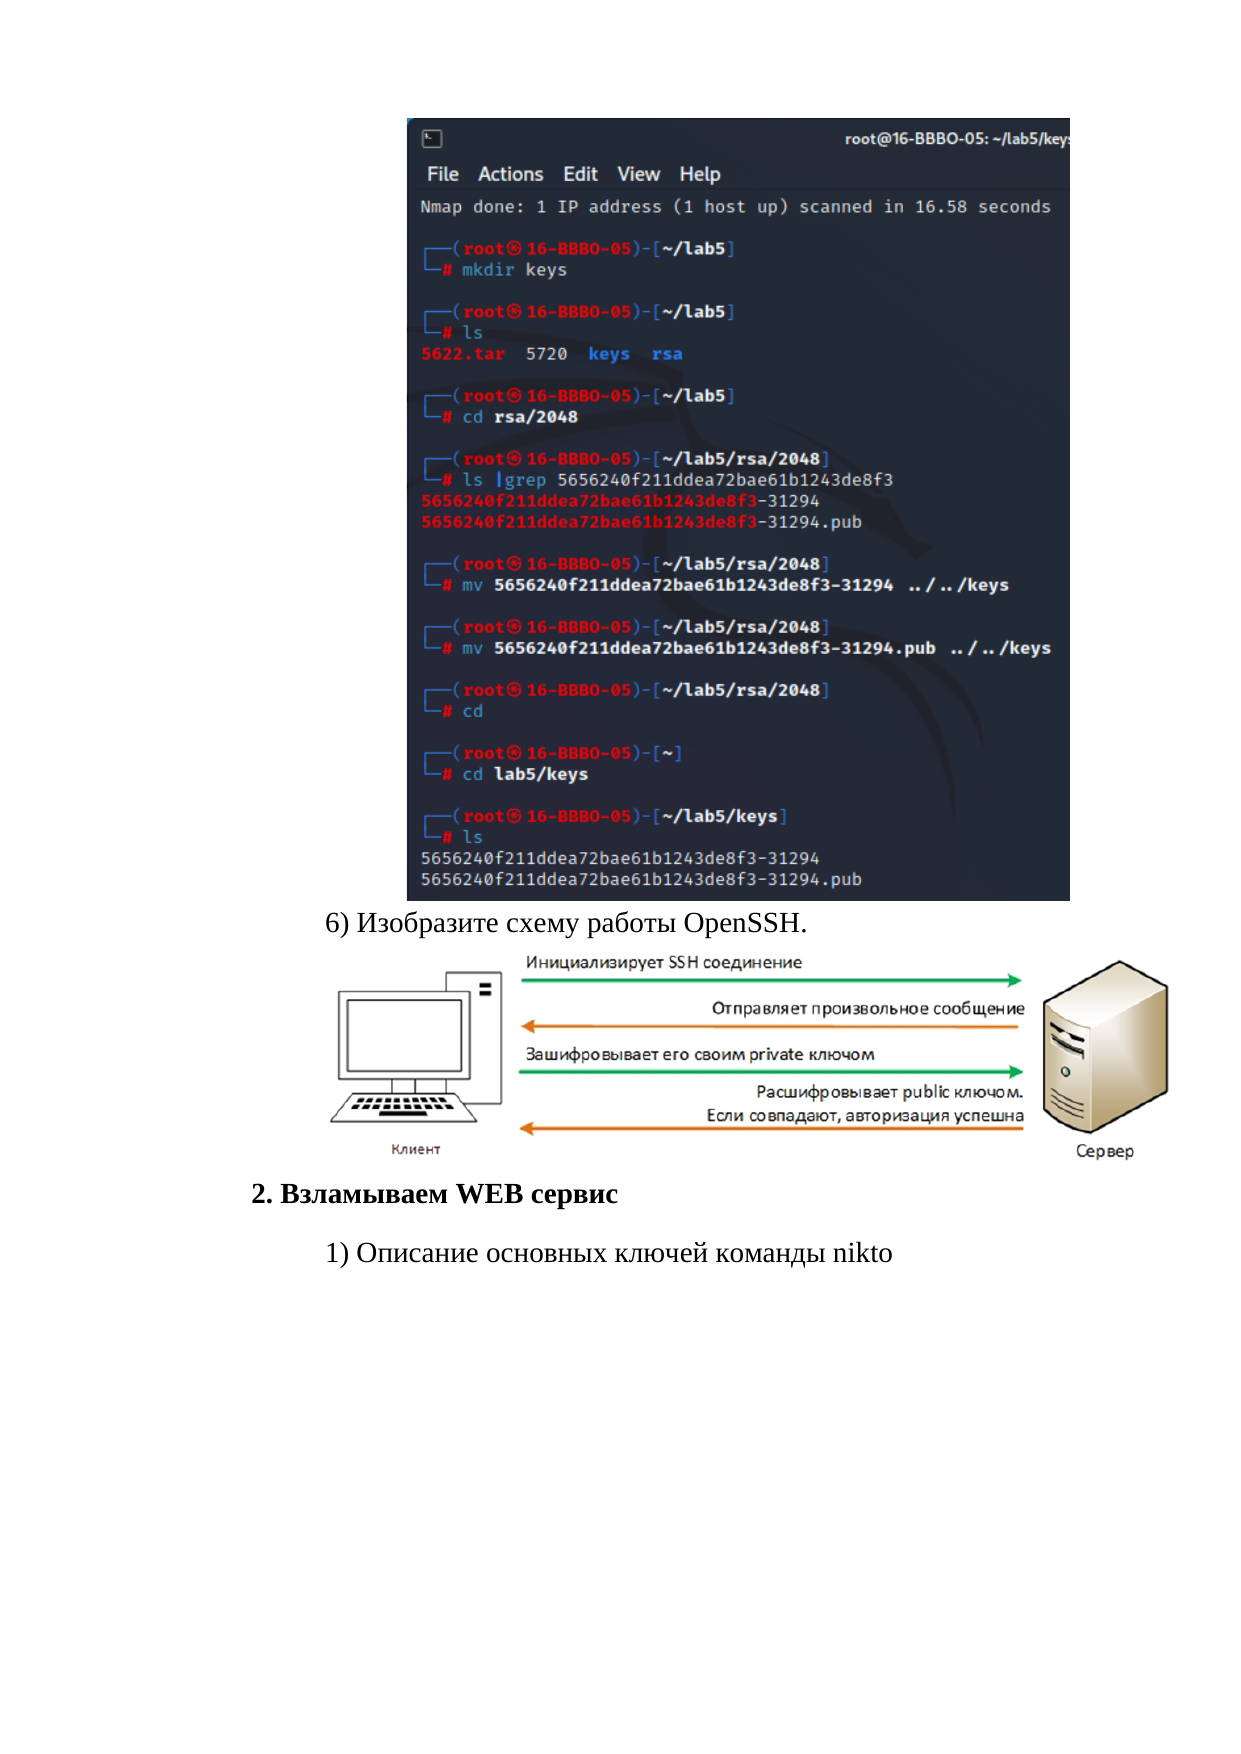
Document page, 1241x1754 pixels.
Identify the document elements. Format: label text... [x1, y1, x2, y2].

text 1) Описание основных ключей команды nikto [251, 1236, 1152, 1269]
picture [324, 943, 1173, 1172]
picture [406, 118, 1070, 901]
text 6) Изобразите схему работы OpenSSH. [251, 905, 1152, 938]
text 2. Взламываем WEB сервис [177, 1176, 1152, 1210]
